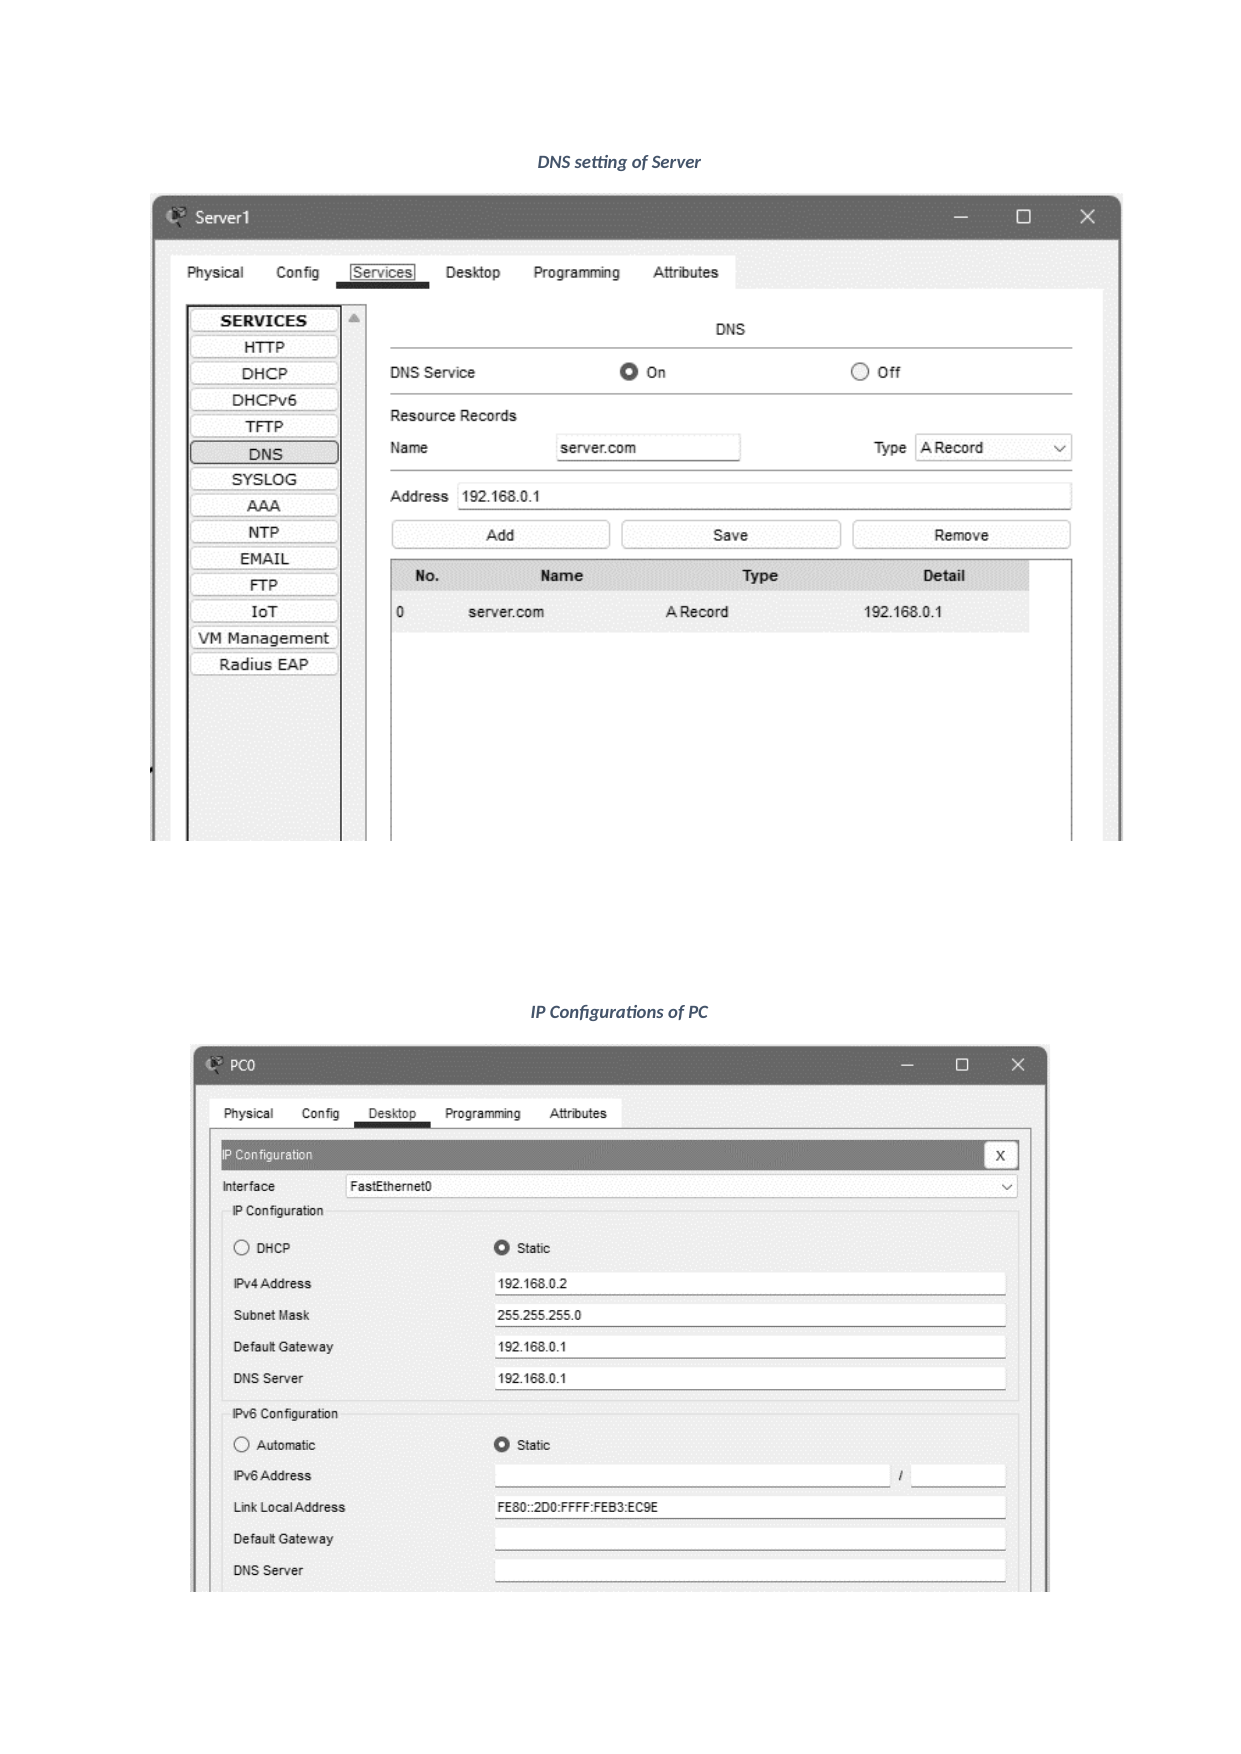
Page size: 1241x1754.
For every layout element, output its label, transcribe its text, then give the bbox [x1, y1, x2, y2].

text DNS setting of Server [150, 150, 1090, 173]
text IP Configurations of PC [150, 1000, 1090, 1023]
picture [150, 193, 1124, 841]
picture [190, 1044, 1050, 1592]
